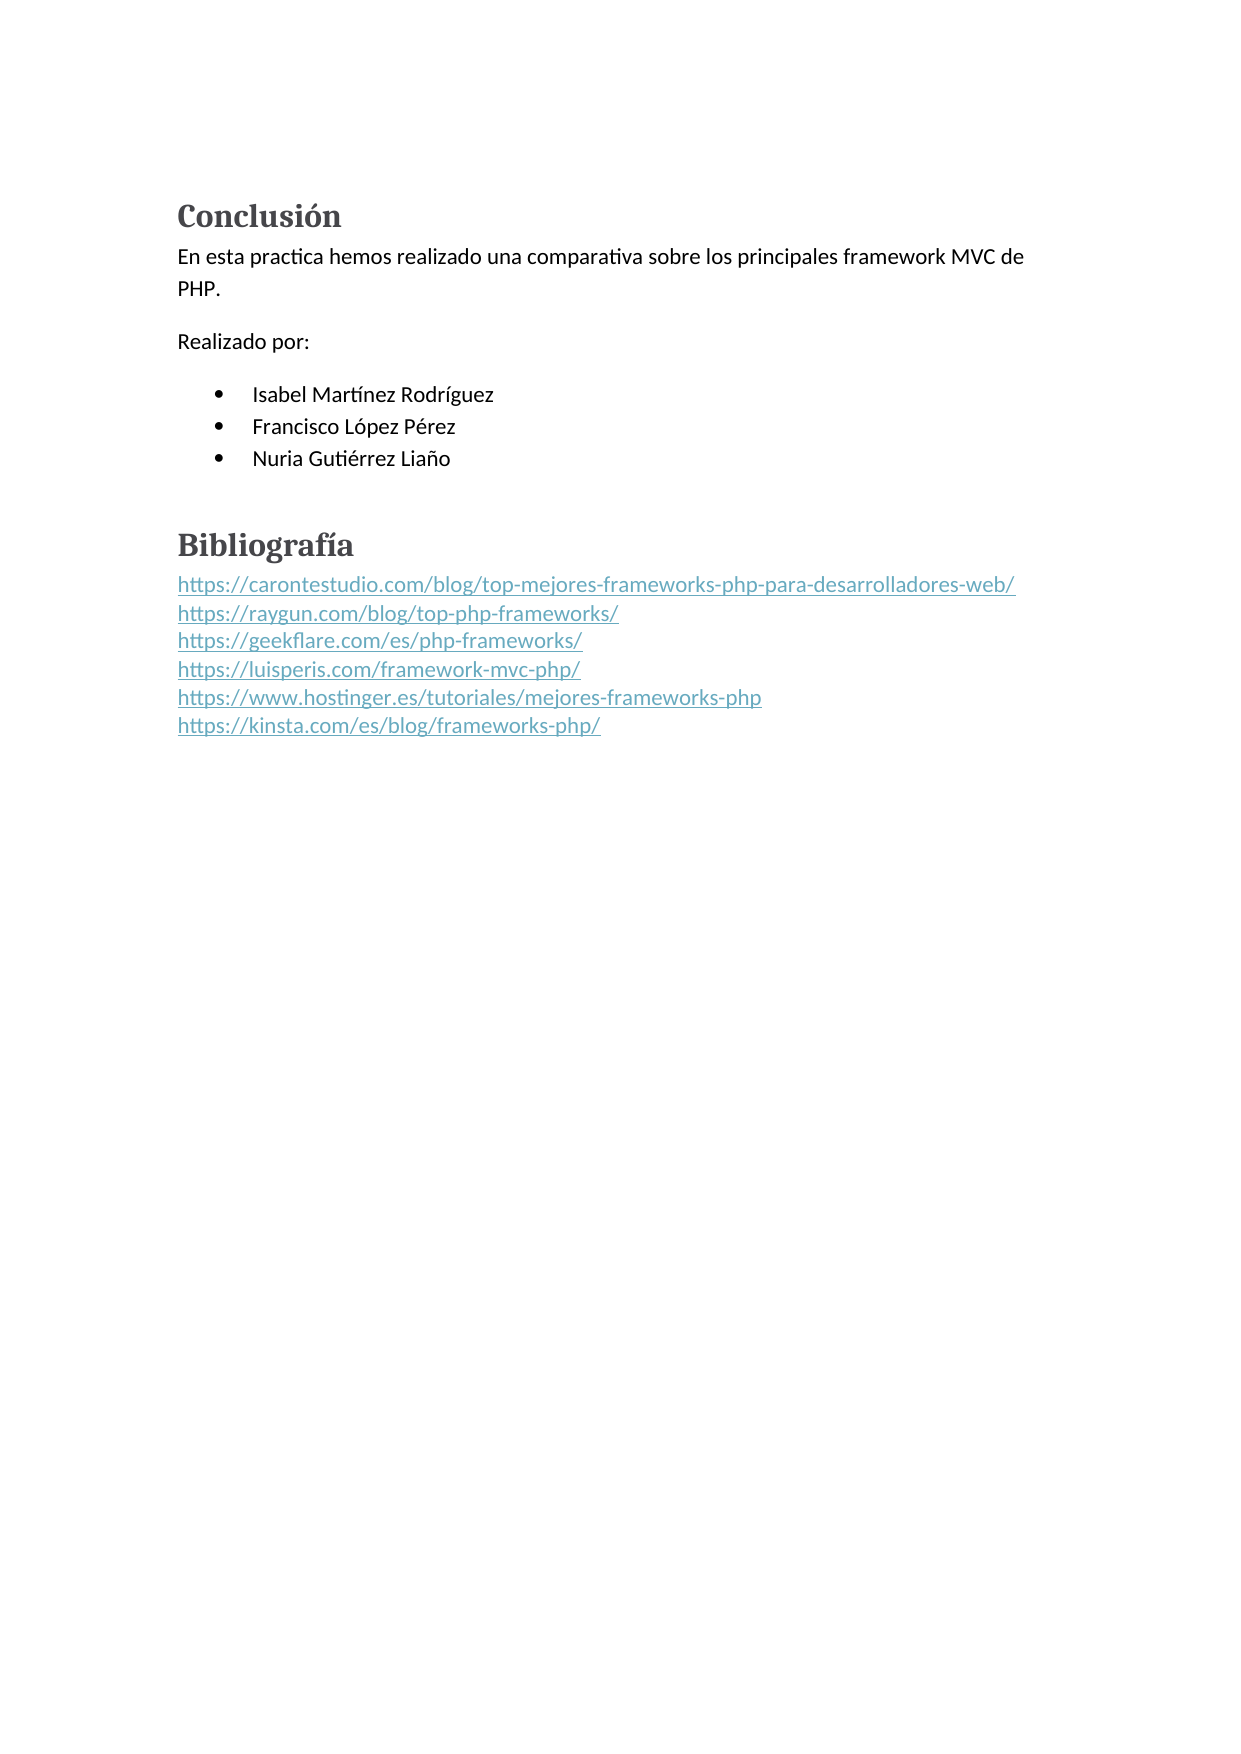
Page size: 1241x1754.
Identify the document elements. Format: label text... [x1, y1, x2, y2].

text https://carontestudio.com/blog/top-mejores-frameworks-php-para-desarrolladores-web/ [177, 571, 1063, 599]
list Isabel Martínez Rodríguez [215, 380, 1063, 408]
text https://raygun.com/blog/top-php-frameworks/ [177, 599, 1063, 627]
subtitle Bibliografía [177, 527, 1063, 565]
subtitle Conclusión [177, 198, 1063, 236]
text En esta practica hemos realizado una comparativa sobre los principales framework MVC de PHP. [177, 242, 1063, 302]
list Nuria Gutiérrez Liaño [215, 444, 1063, 472]
text Realizado por: [177, 327, 1063, 355]
text https://geekflare.com/es/php-frameworks/ [177, 627, 1063, 655]
text https://luisperis.com/framework-mvc-php/ [177, 655, 1063, 683]
text https://www.hostinger.es/tutoriales/mejores-frameworks-php [177, 683, 1063, 711]
text https://kinsta.com/es/blog/frameworks-php/ [177, 711, 1063, 739]
list Francisco López Pérez [215, 412, 1063, 440]
